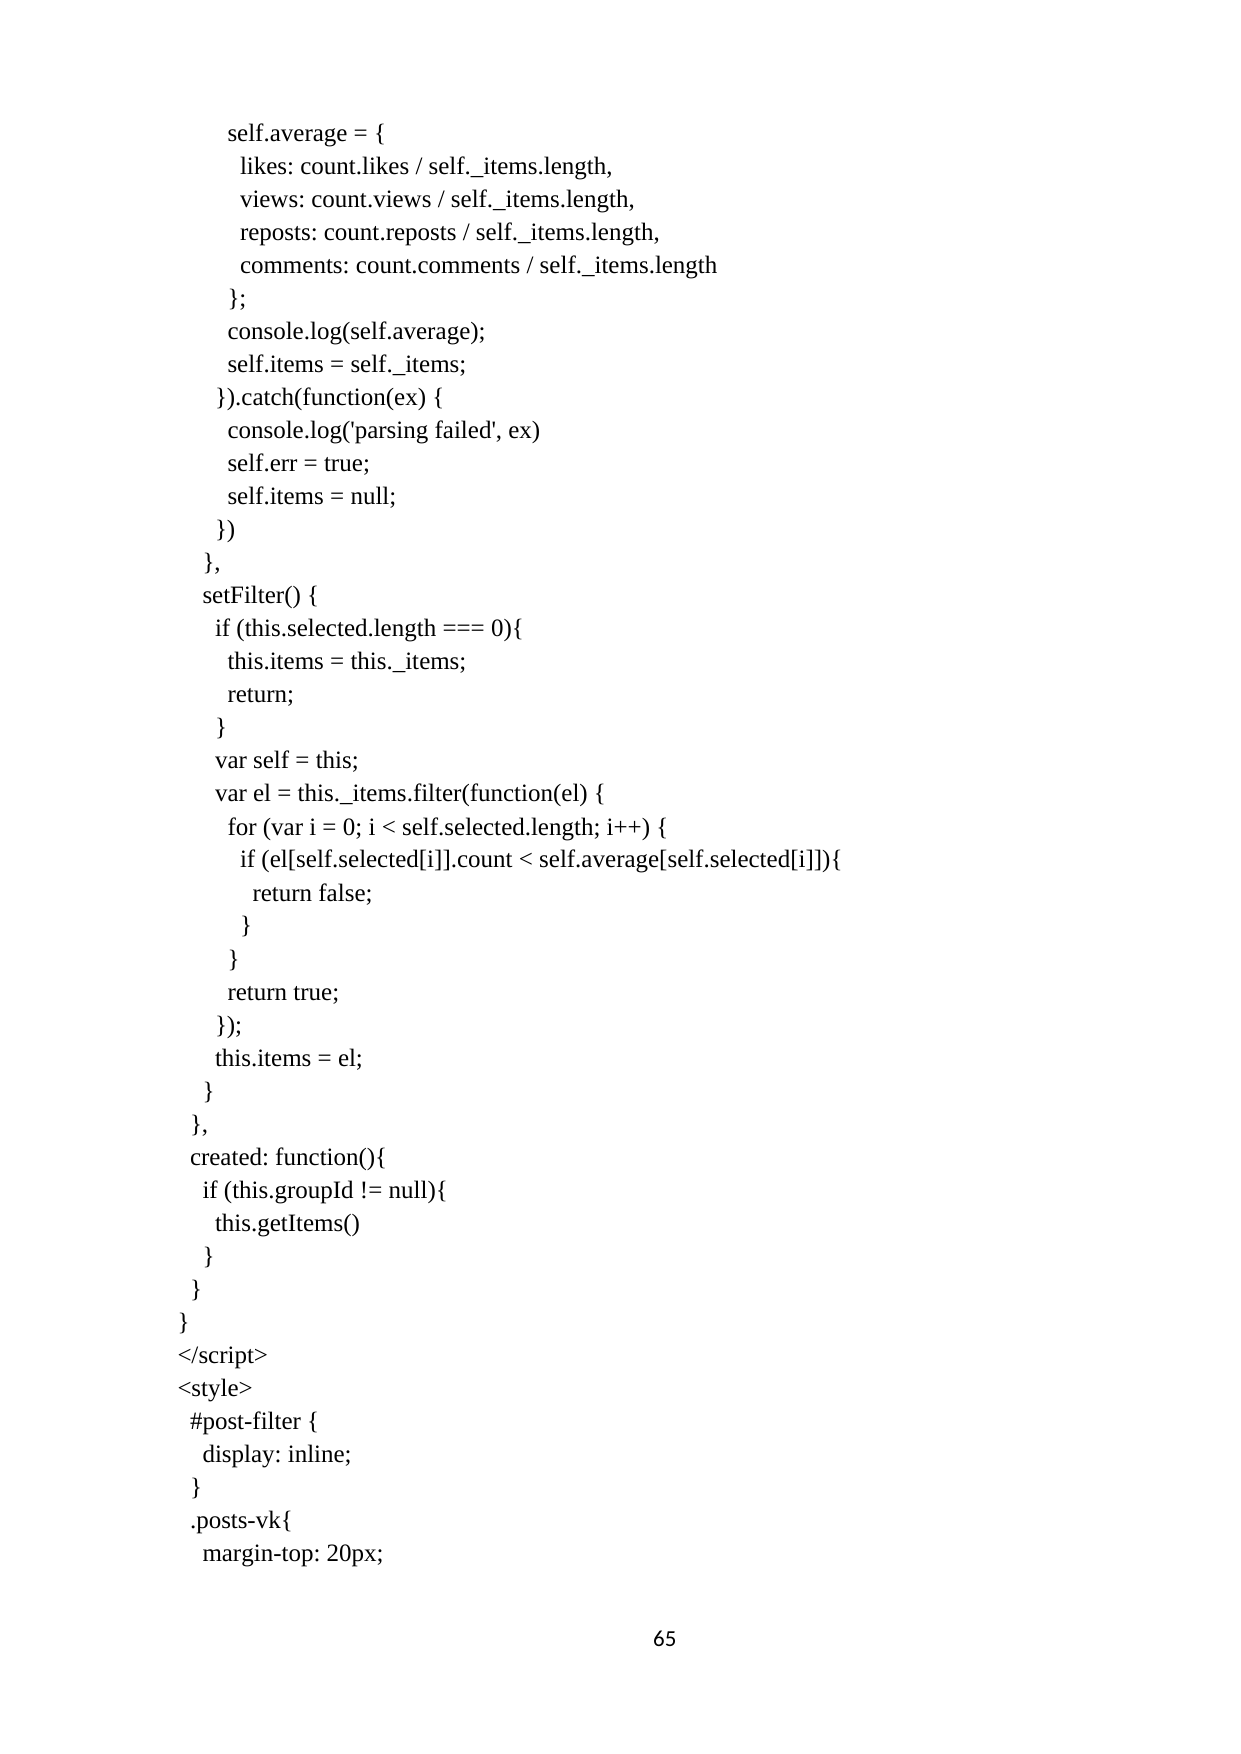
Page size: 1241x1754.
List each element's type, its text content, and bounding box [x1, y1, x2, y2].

text margin-top: 20px; [177, 1538, 1152, 1567]
text self.err = true; [177, 448, 1152, 477]
text }) [177, 514, 1152, 543]
text } [177, 1307, 1152, 1336]
text } [177, 1274, 1152, 1303]
text this.getItems() [177, 1208, 1152, 1237]
text } [177, 1076, 1152, 1104]
text } [177, 944, 1152, 972]
text }, [177, 1109, 1152, 1137]
text }; [177, 283, 1152, 312]
text } [177, 1472, 1152, 1501]
text var el = this._items.filter(function(el) { [177, 778, 1152, 807]
text }).catch(function(ex) { [177, 382, 1152, 411]
text created: function(){ [177, 1142, 1152, 1171]
text self.items = self._items; [177, 349, 1152, 378]
text this.items = this._items; [177, 646, 1152, 675]
text return; [177, 679, 1152, 708]
text console.log('parsing failed', ex) [177, 415, 1152, 444]
text display: inline; [177, 1439, 1152, 1468]
text comments: count.comments / self._items.length [177, 250, 1152, 279]
text <style> [177, 1373, 1152, 1402]
text likes: count.likes / self._items.length, [177, 151, 1152, 180]
text .posts-vk{ [177, 1505, 1152, 1534]
text return false; [177, 878, 1152, 906]
text } [177, 911, 1152, 939]
text if (el[self.selected[i]].count < self.average[self.selected[i]]){ [177, 844, 1152, 873]
text if (this.selected.length === 0){ [177, 613, 1152, 642]
text } [177, 1241, 1152, 1269]
text for (var i = 0; i < self.selected.length; i++) { [177, 812, 1152, 840]
text this.items = el; [177, 1043, 1152, 1071]
text setFilter() { [177, 580, 1152, 609]
text reposts: count.reposts / self._items.length, [177, 217, 1152, 246]
text if (this.groupId != null){ [177, 1175, 1152, 1203]
text views: count.views / self._items.length, [177, 184, 1152, 213]
text } [177, 712, 1152, 741]
text self.average = { [177, 118, 1152, 147]
text #post-filter { [177, 1406, 1152, 1435]
text }); [177, 1010, 1152, 1038]
text }, [177, 547, 1152, 576]
text return true; [177, 977, 1152, 1005]
text var self = this; [177, 746, 1152, 774]
text self.items = null; [177, 481, 1152, 510]
text console.log(self.average); [177, 316, 1152, 345]
text </script> [177, 1340, 1152, 1369]
